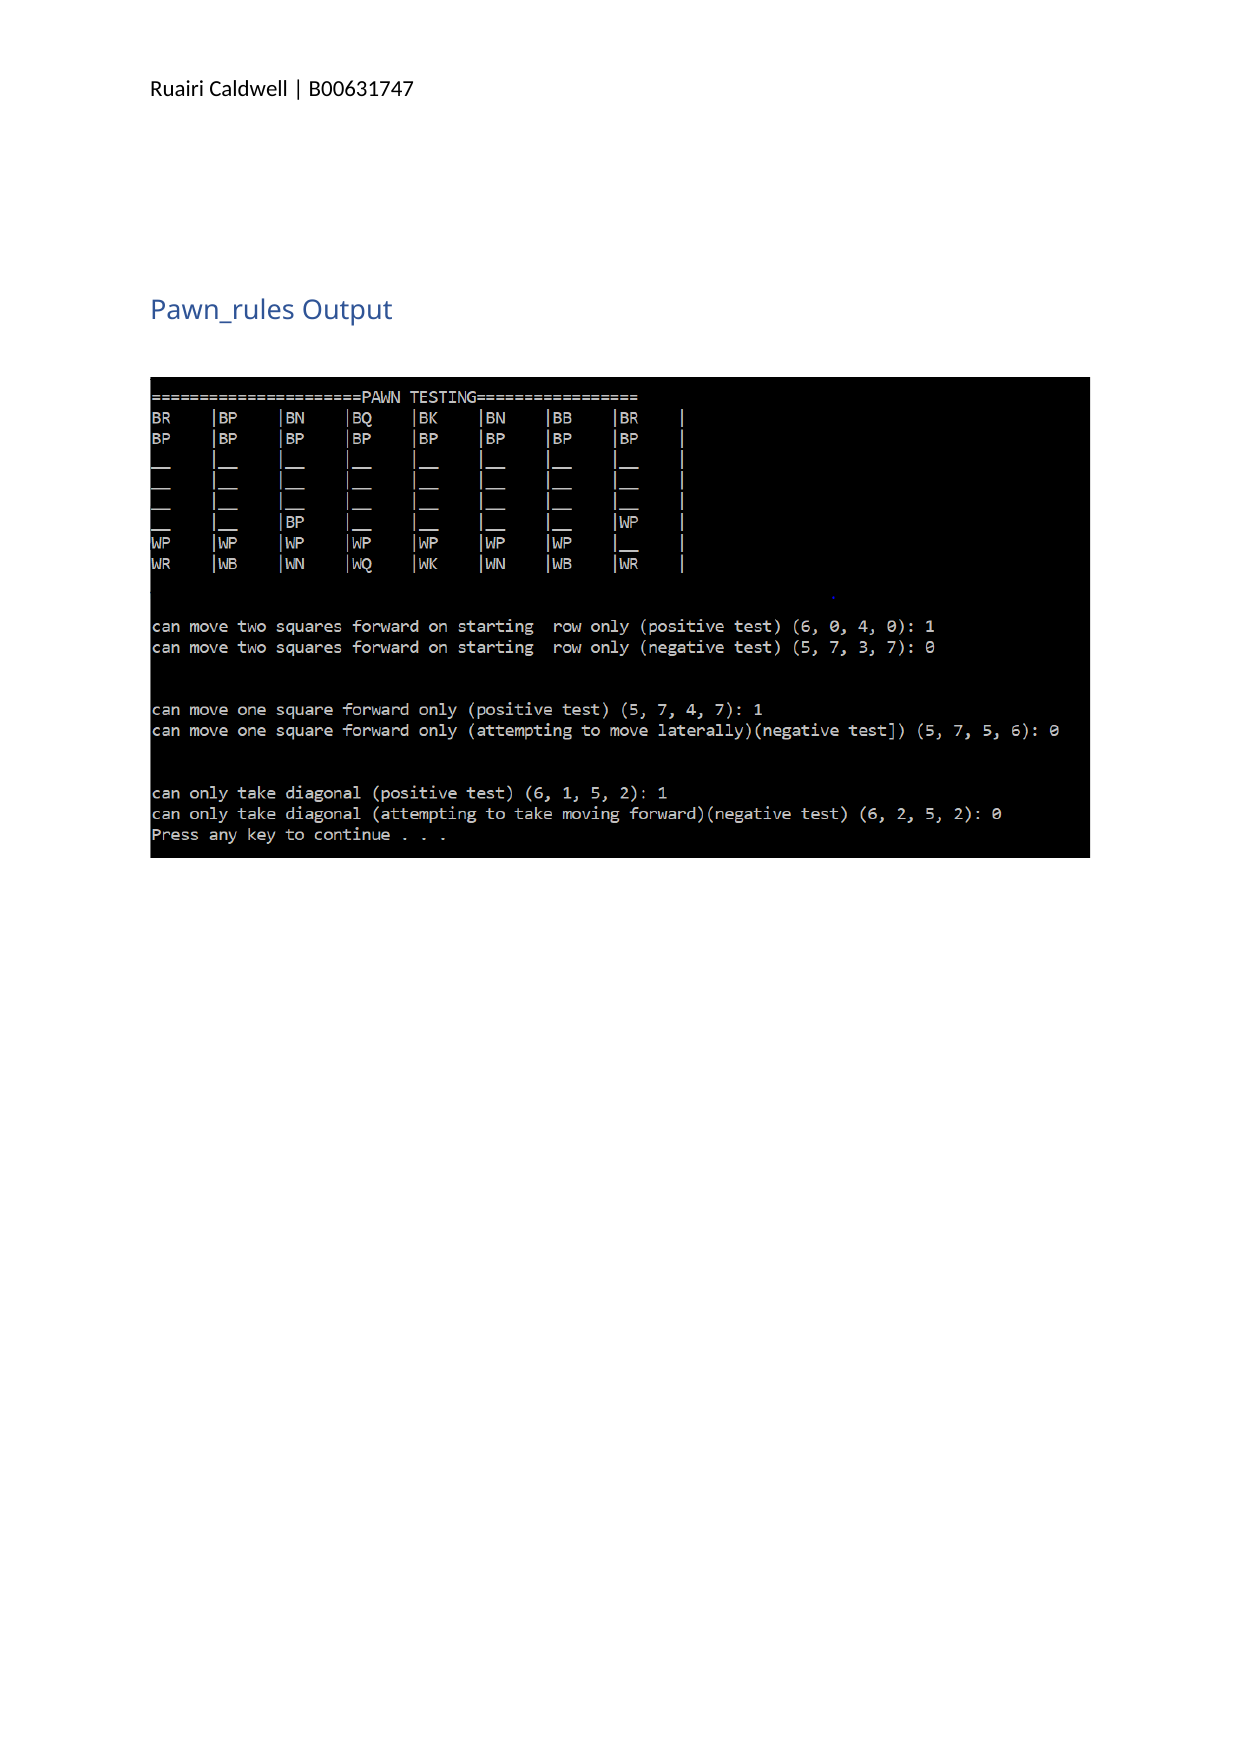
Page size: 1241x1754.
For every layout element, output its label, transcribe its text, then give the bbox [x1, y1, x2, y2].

picture [150, 377, 1091, 858]
subtitle Pawn_rules Output [150, 291, 1090, 327]
